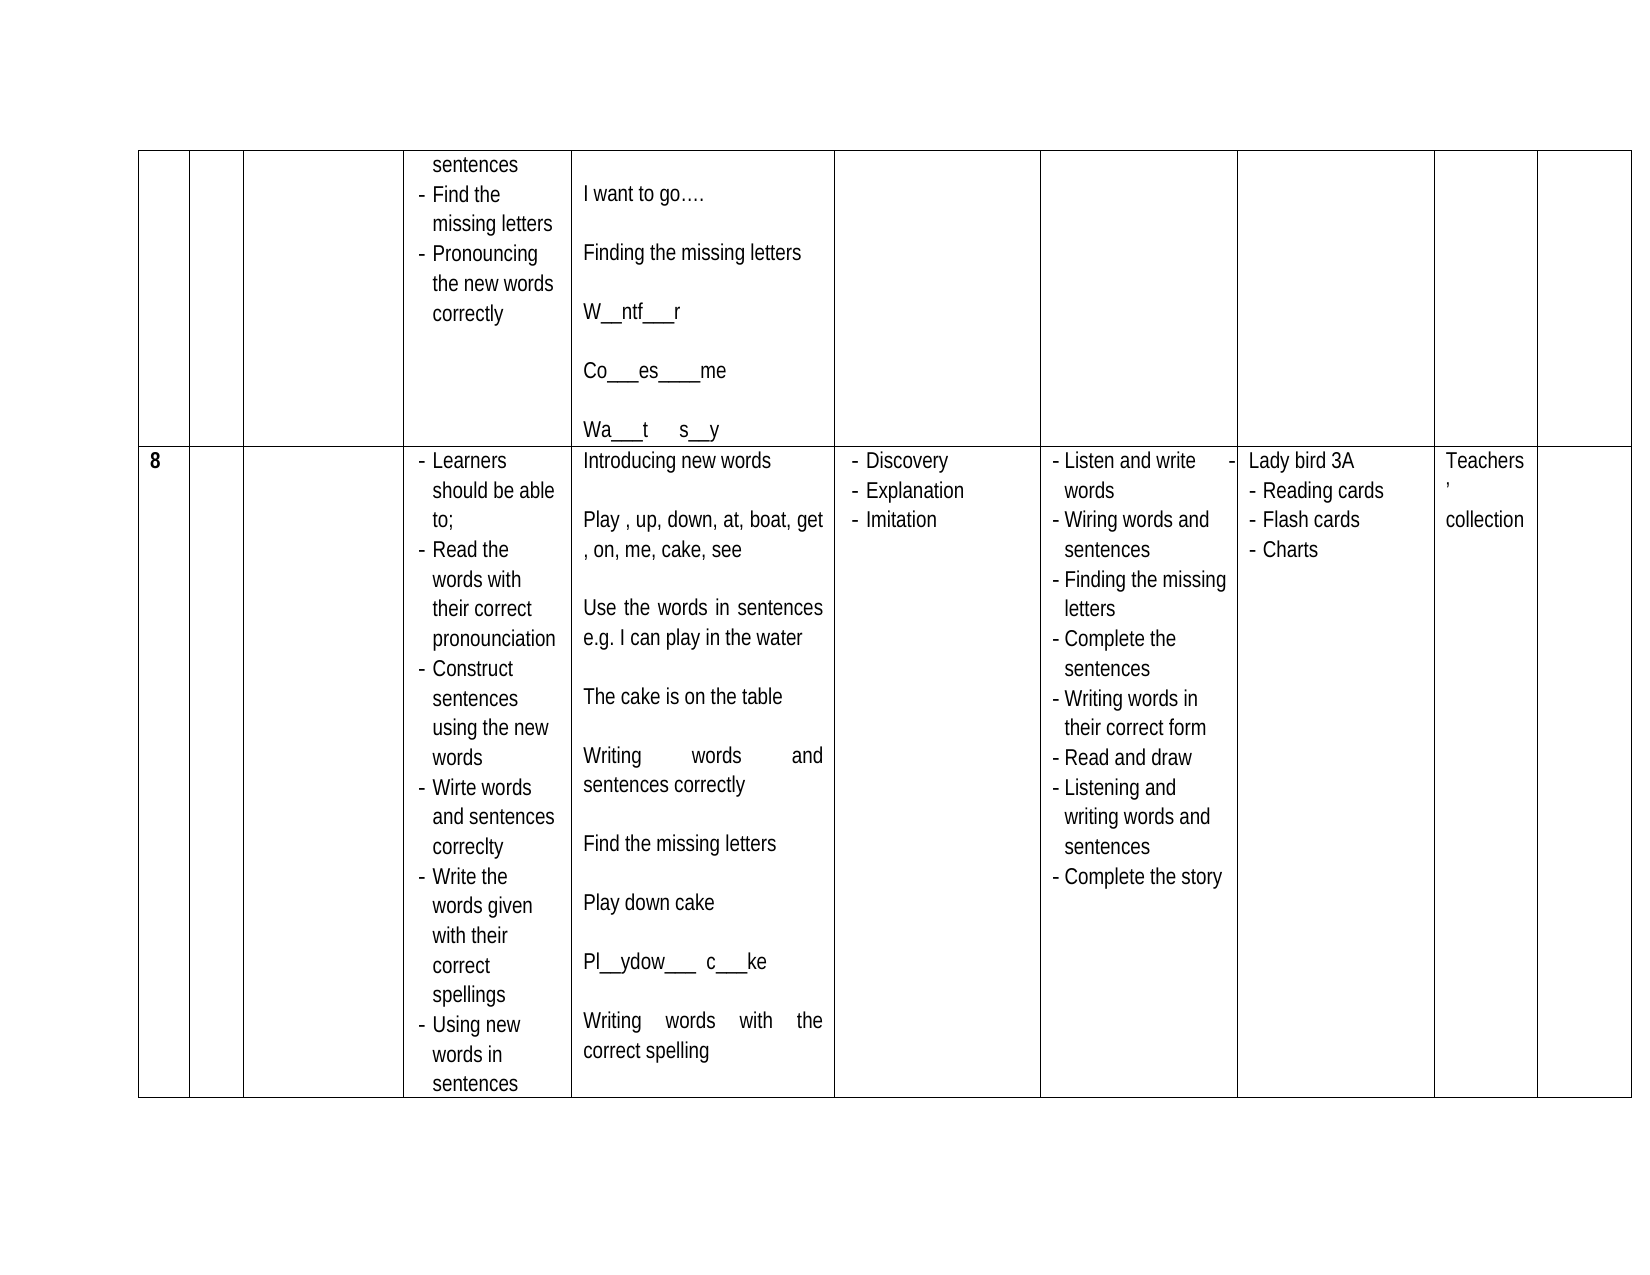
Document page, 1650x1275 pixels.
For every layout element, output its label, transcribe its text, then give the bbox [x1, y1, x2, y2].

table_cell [404, 447, 571, 1097]
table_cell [835, 447, 1040, 1097]
table_cell [244, 447, 403, 1097]
table_cell [244, 151, 403, 446]
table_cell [835, 151, 1040, 446]
table_cell [1538, 447, 1631, 1097]
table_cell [572, 447, 834, 1097]
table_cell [572, 151, 834, 446]
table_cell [1238, 151, 1434, 446]
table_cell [1435, 447, 1537, 1097]
table_cell [190, 447, 243, 1097]
table_cell 7 [139, 151, 189, 446]
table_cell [1041, 447, 1237, 1097]
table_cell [1435, 151, 1537, 446]
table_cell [1041, 151, 1237, 446]
table_cell [1538, 151, 1631, 446]
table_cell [404, 151, 571, 446]
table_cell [1238, 447, 1434, 1097]
table_cell [190, 151, 243, 446]
table_cell 8 [139, 447, 189, 1097]
